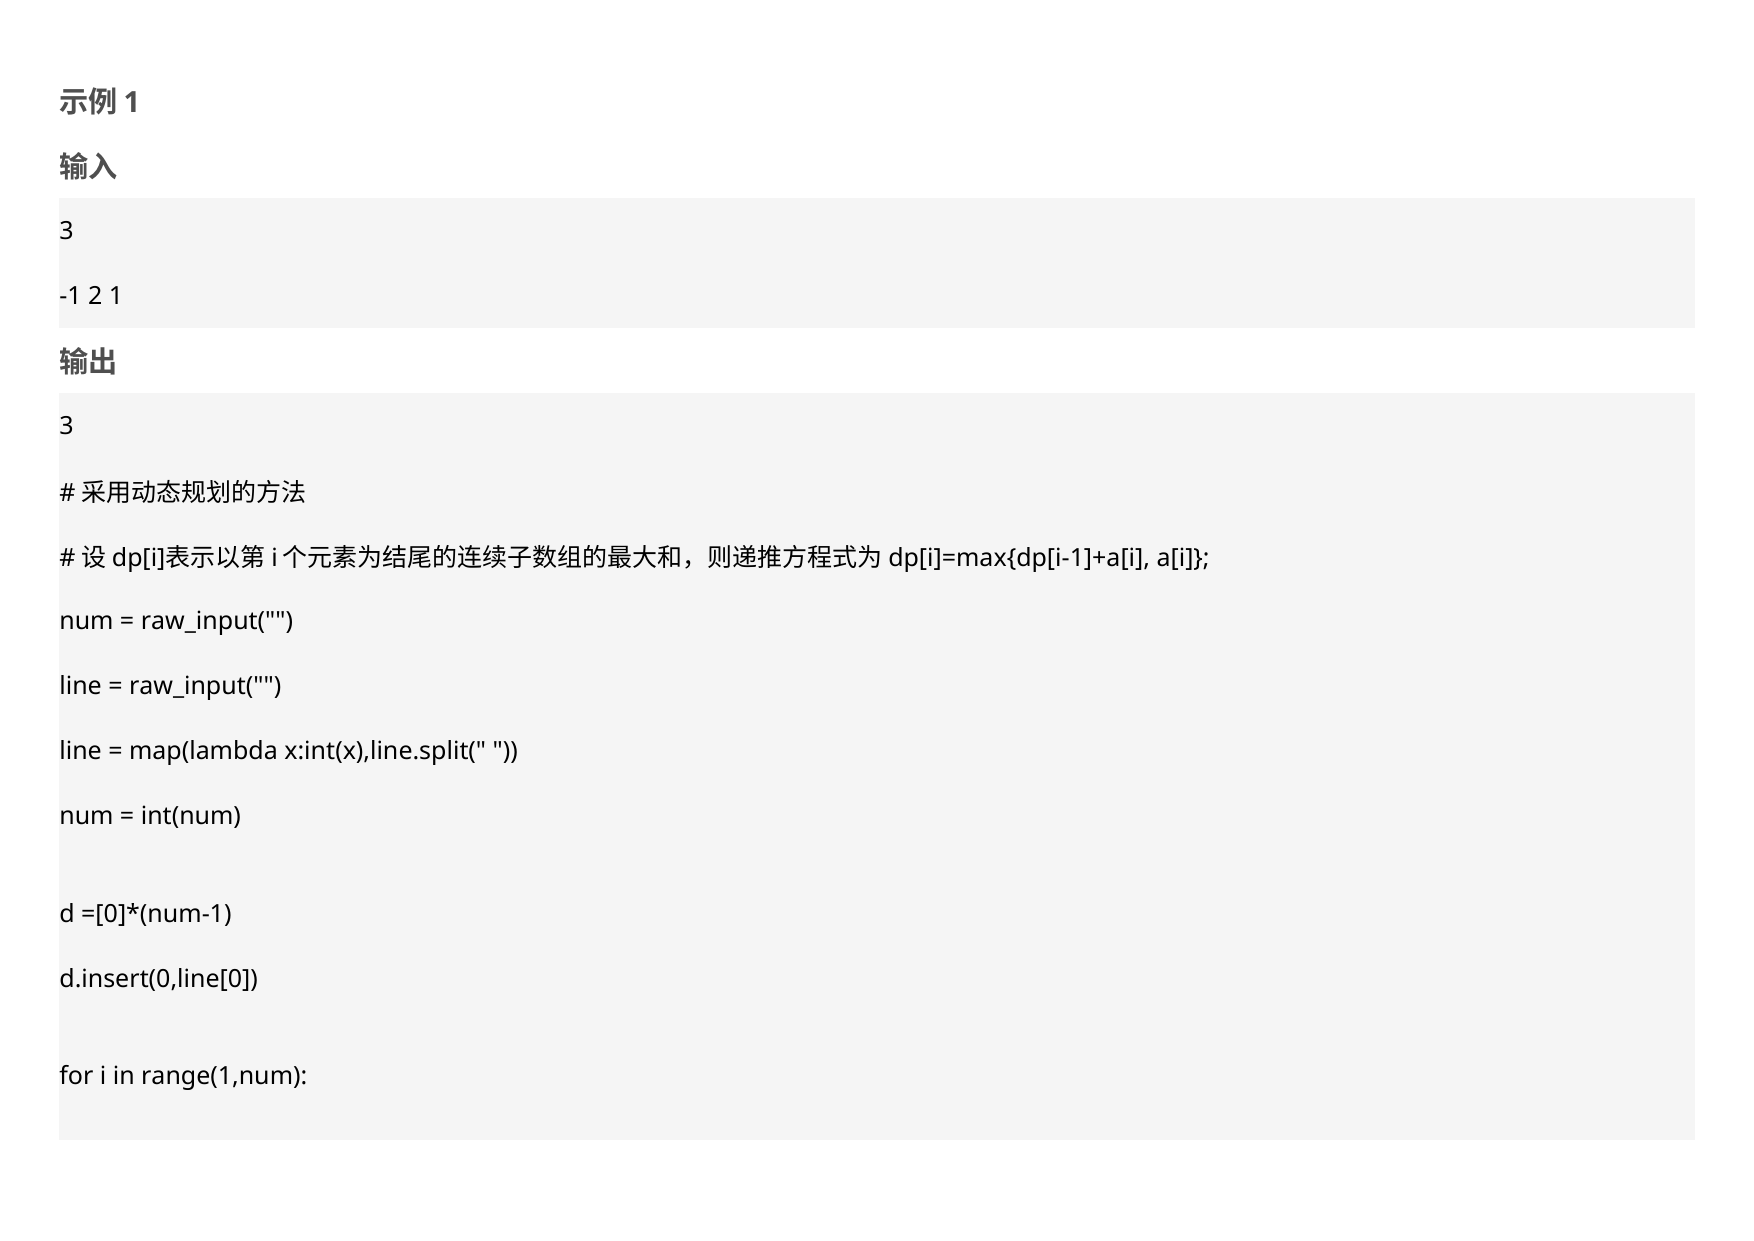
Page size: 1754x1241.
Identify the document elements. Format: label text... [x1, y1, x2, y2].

text -1 2 1 [59, 263, 1695, 328]
text # 设dp[i]表示以第 i个元素为结尾的连续子数组的最大和，则递推方程式为 dp[i]=max{dp[i-1]+a[i], a[i]}; [59, 523, 1695, 588]
text line = map(lambda x:int(x),line.split(" ")) [59, 718, 1695, 783]
subtitle 输入 [59, 133, 1695, 198]
text d =[0]*(num-1) [59, 880, 1695, 945]
text for i in range(1,num): [59, 1043, 1695, 1108]
subtitle 示例1 [59, 68, 1695, 133]
text num = int(num) [59, 783, 1695, 848]
text line = raw_input("") [59, 653, 1695, 718]
text d.insert(0,line[0]) [59, 945, 1695, 1010]
text num = raw_input("") [59, 588, 1695, 653]
subtitle 输出 [59, 328, 1695, 393]
text 3 [59, 198, 1695, 263]
text 3 [59, 393, 1695, 458]
text # 采用动态规划的方法 [59, 458, 1695, 523]
